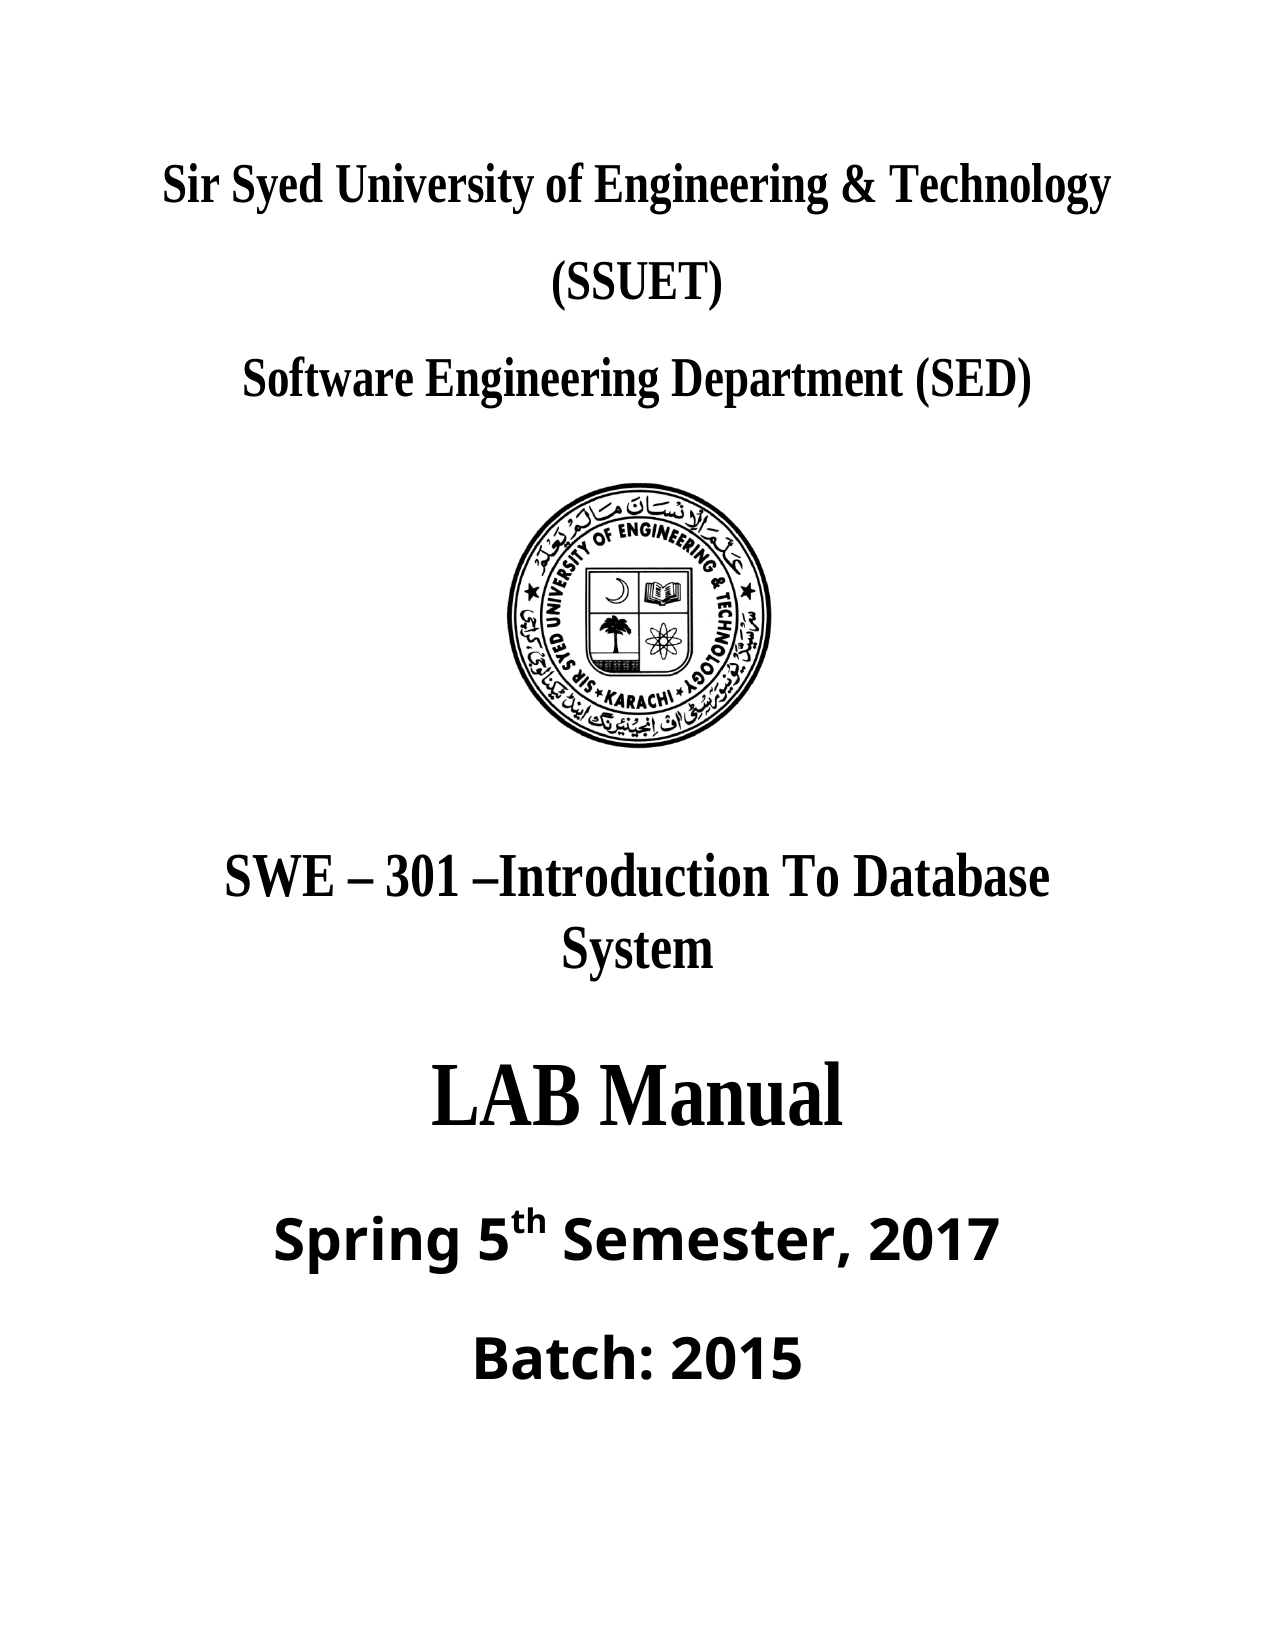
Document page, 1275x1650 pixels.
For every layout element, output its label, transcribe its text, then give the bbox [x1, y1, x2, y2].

subtitle Batch: 2015 [150, 1317, 1125, 1396]
subtitle Spring 5th Semester, 2017 [150, 1198, 1125, 1277]
subtitle LAB Manual [150, 1039, 1125, 1145]
subtitle SWE – 301 –Introduction To Database System [150, 838, 1125, 982]
picture [492, 469, 783, 766]
subtitle Software Engineering Department (SED) [150, 344, 1125, 409]
subtitle Sir Syed University of Engineering & Technology (SSUET) [150, 150, 1125, 312]
